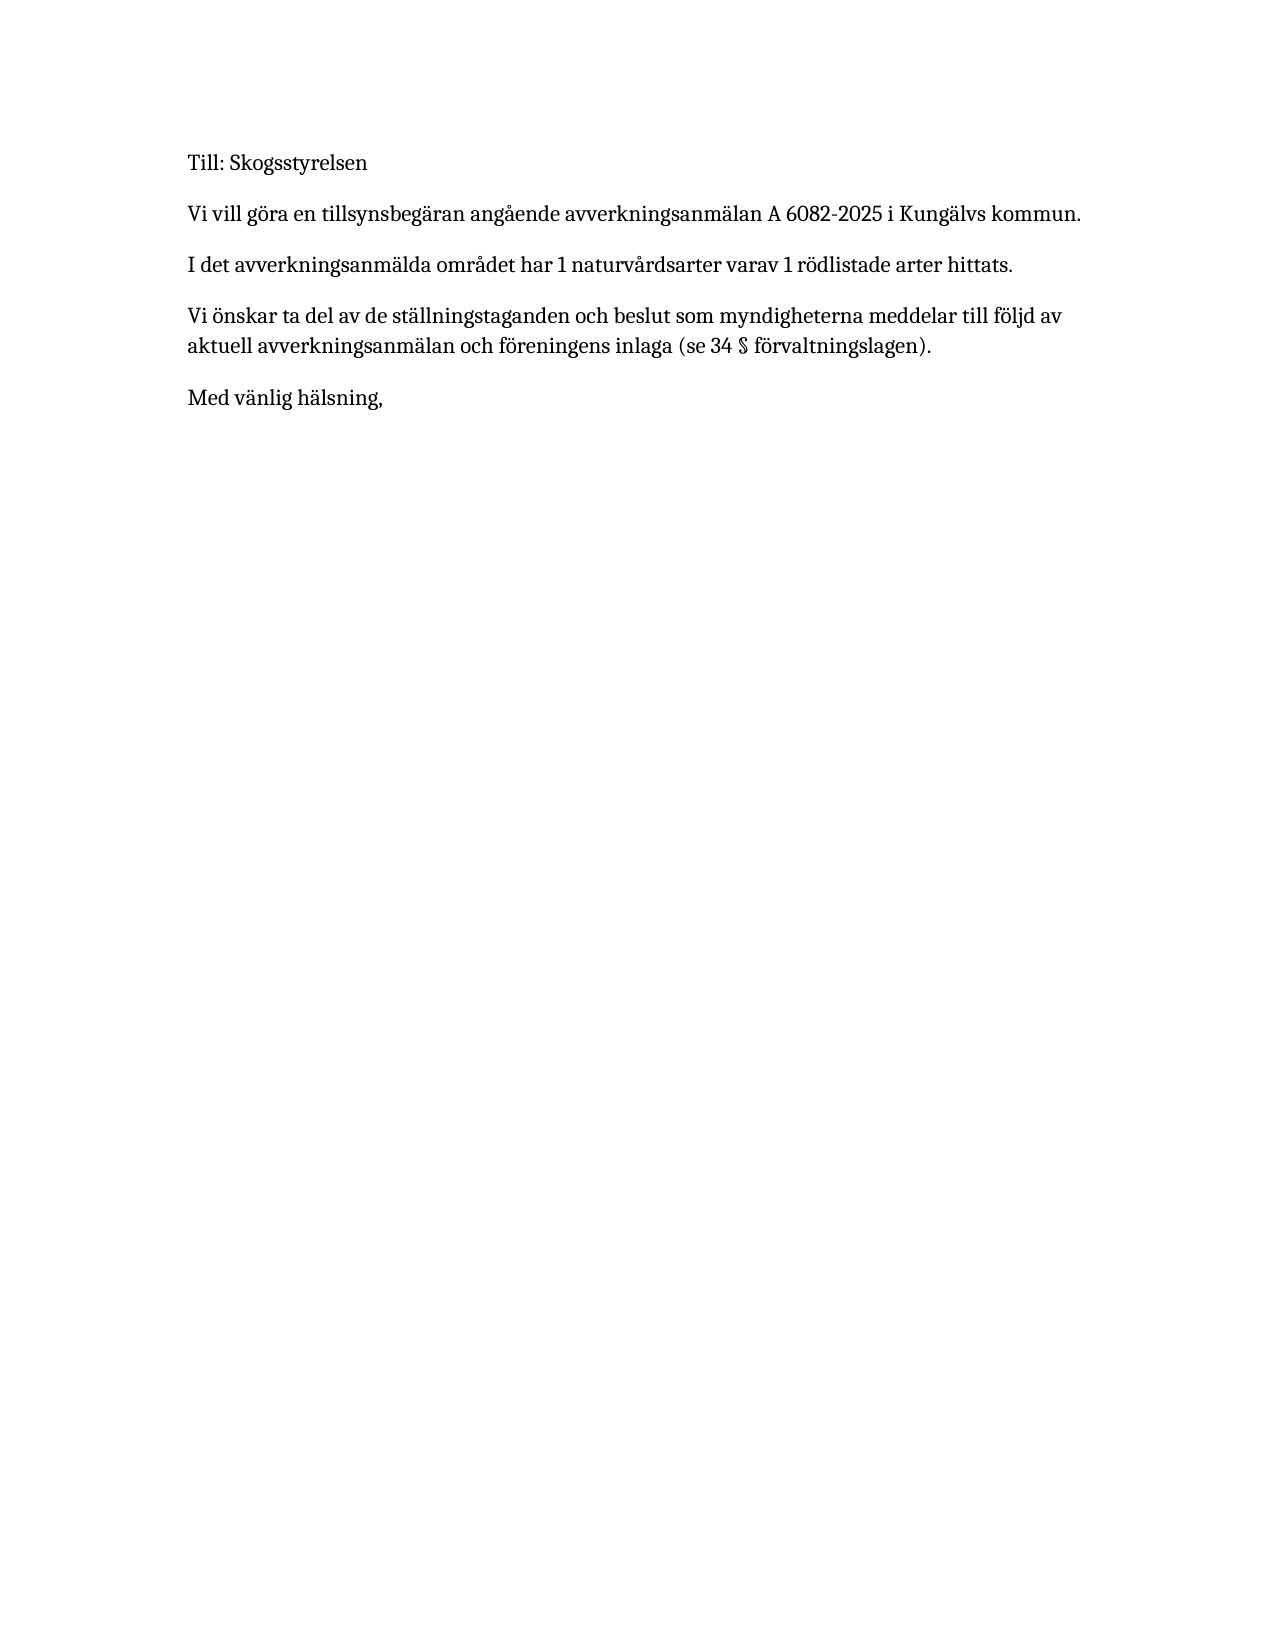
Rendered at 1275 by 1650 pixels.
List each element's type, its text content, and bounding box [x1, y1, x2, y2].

text Med vänlig hälsning, [187, 384, 1087, 441]
text I det avverkningsanmälda området har 1 naturvårdsarter varav 1 rödlistade arter hittats. [187, 252, 1087, 278]
text Till: Skogsstyrelsen [187, 150, 1087, 176]
text Vi önskar ta del av de ställningstaganden och beslut som myndigheterna meddelar till följd av aktuell avverkningsanmälan och föreningens inlaga (se 34 § förvaltningslagen). [187, 303, 1087, 360]
text Vi vill göra en tillsynsbegäran angående avverkningsanmälan A 6082-2025 i Kungälvs kommun. [187, 201, 1087, 227]
